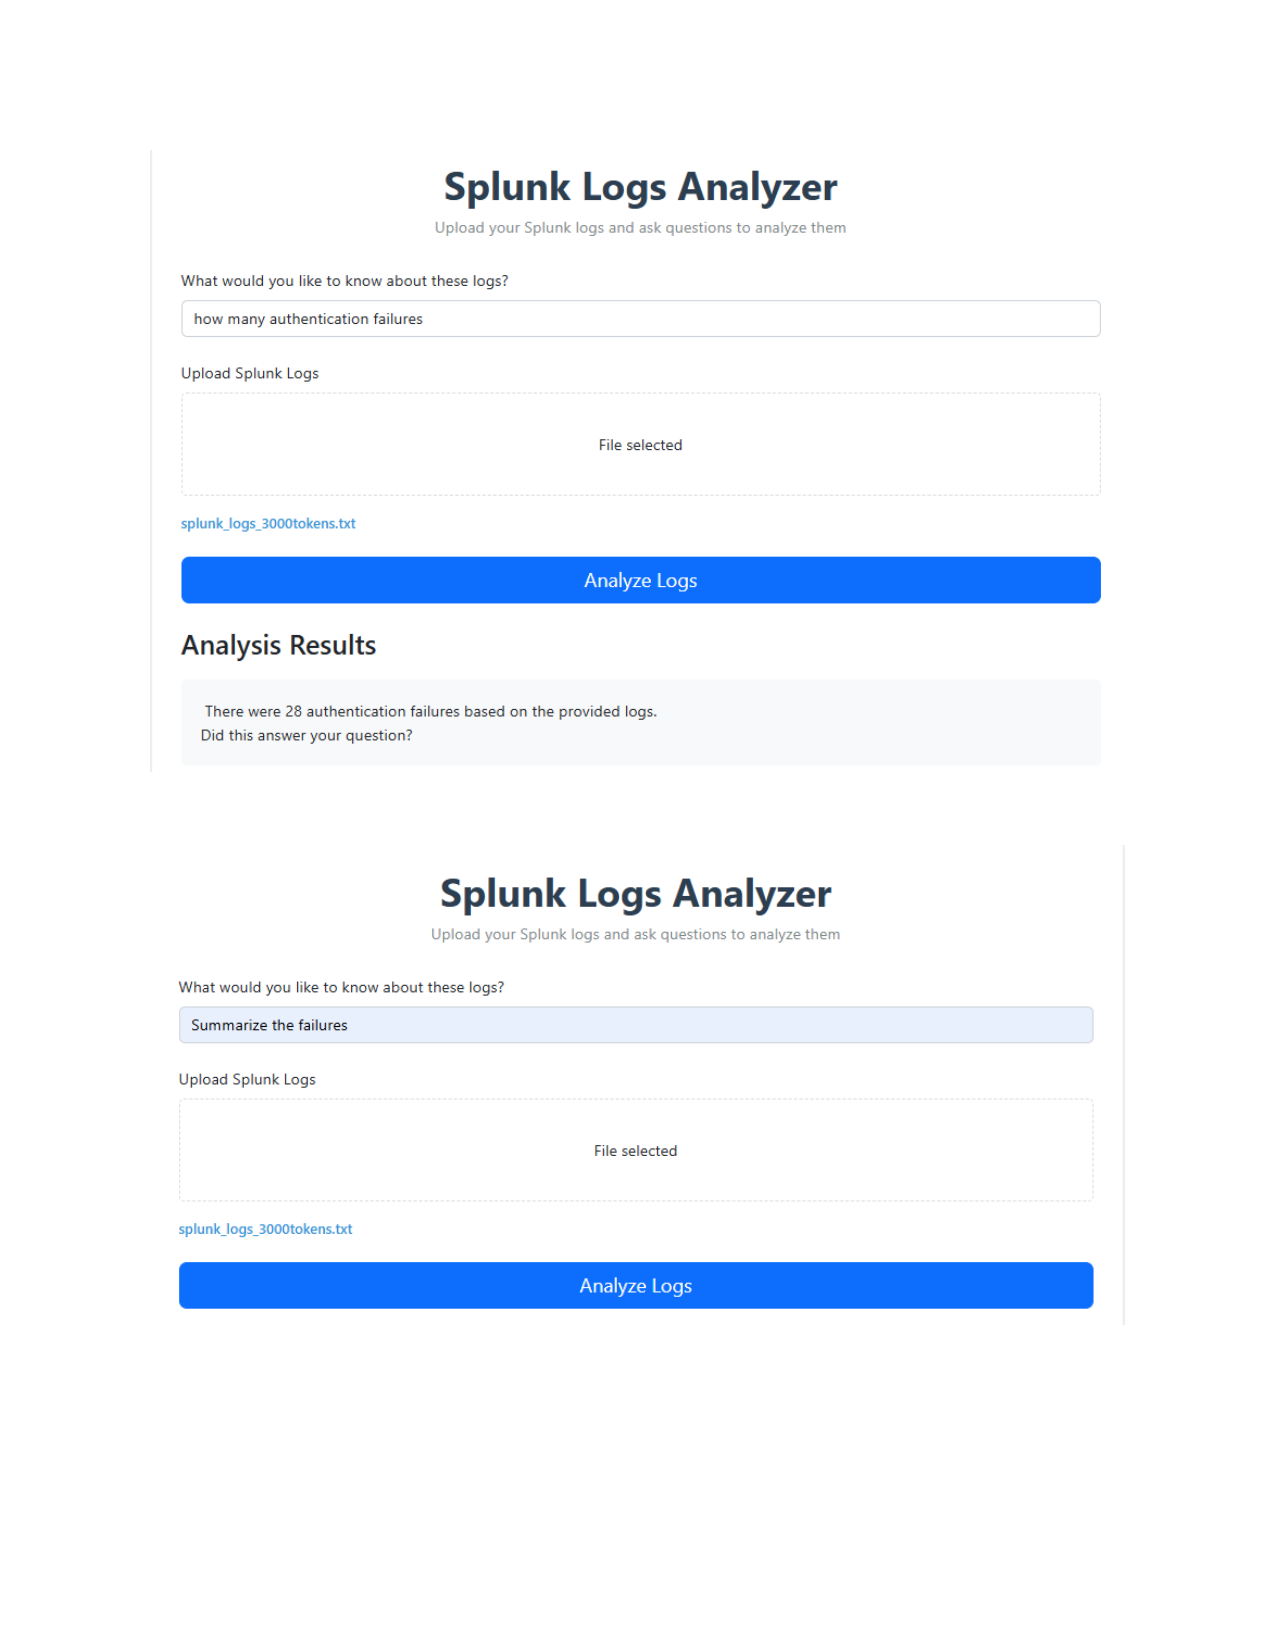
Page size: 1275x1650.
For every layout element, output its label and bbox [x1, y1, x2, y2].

picture [150, 845, 1125, 1325]
picture [150, 150, 1125, 772]
